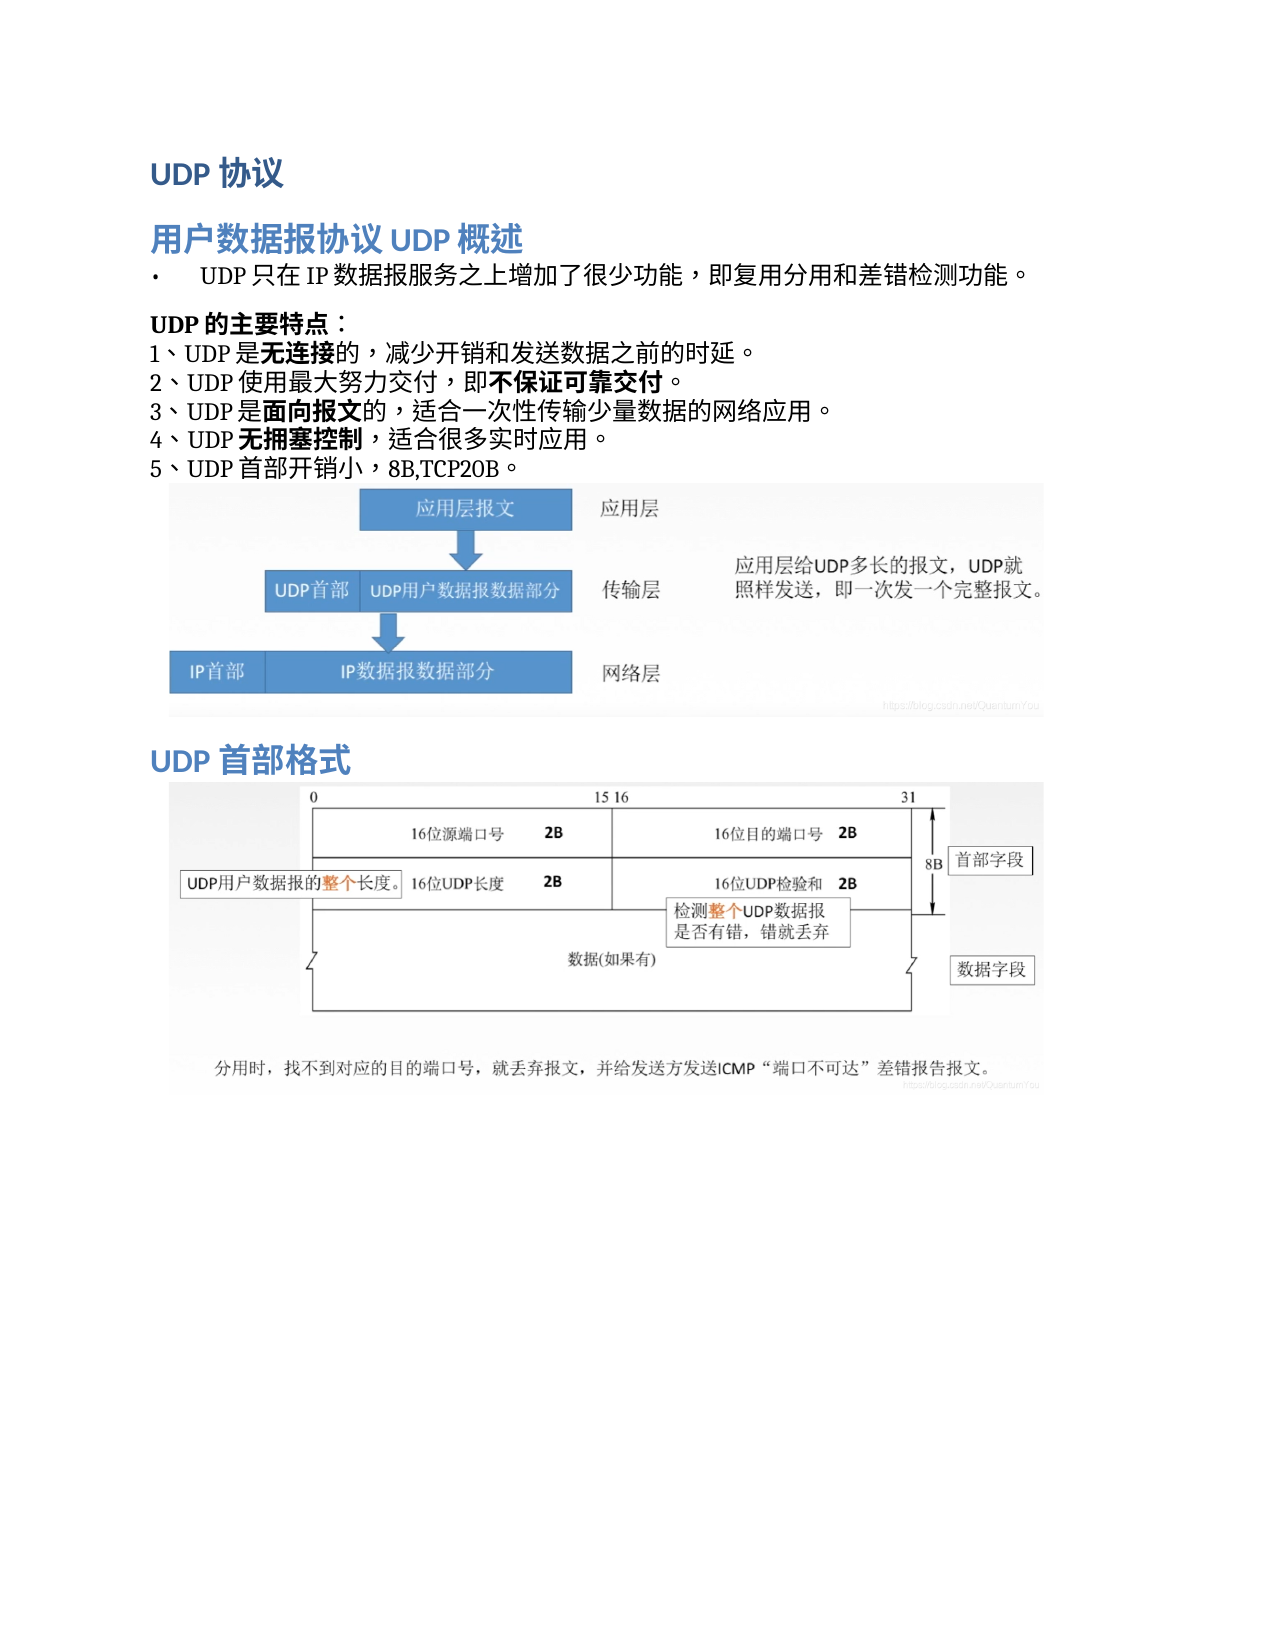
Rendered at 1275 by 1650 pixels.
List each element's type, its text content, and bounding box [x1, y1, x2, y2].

picture [168, 483, 1044, 717]
subtitle 用户数据报协议UDP概述 [150, 216, 1125, 262]
subtitle UDP 协议 [150, 150, 1125, 195]
picture [168, 782, 1044, 1095]
subtitle UDP 首部格式 [150, 737, 1125, 782]
list UDP只在IP数据报服务之上增加了很少功能，即复用分用和差错检测功能。 [150, 262, 1125, 290]
